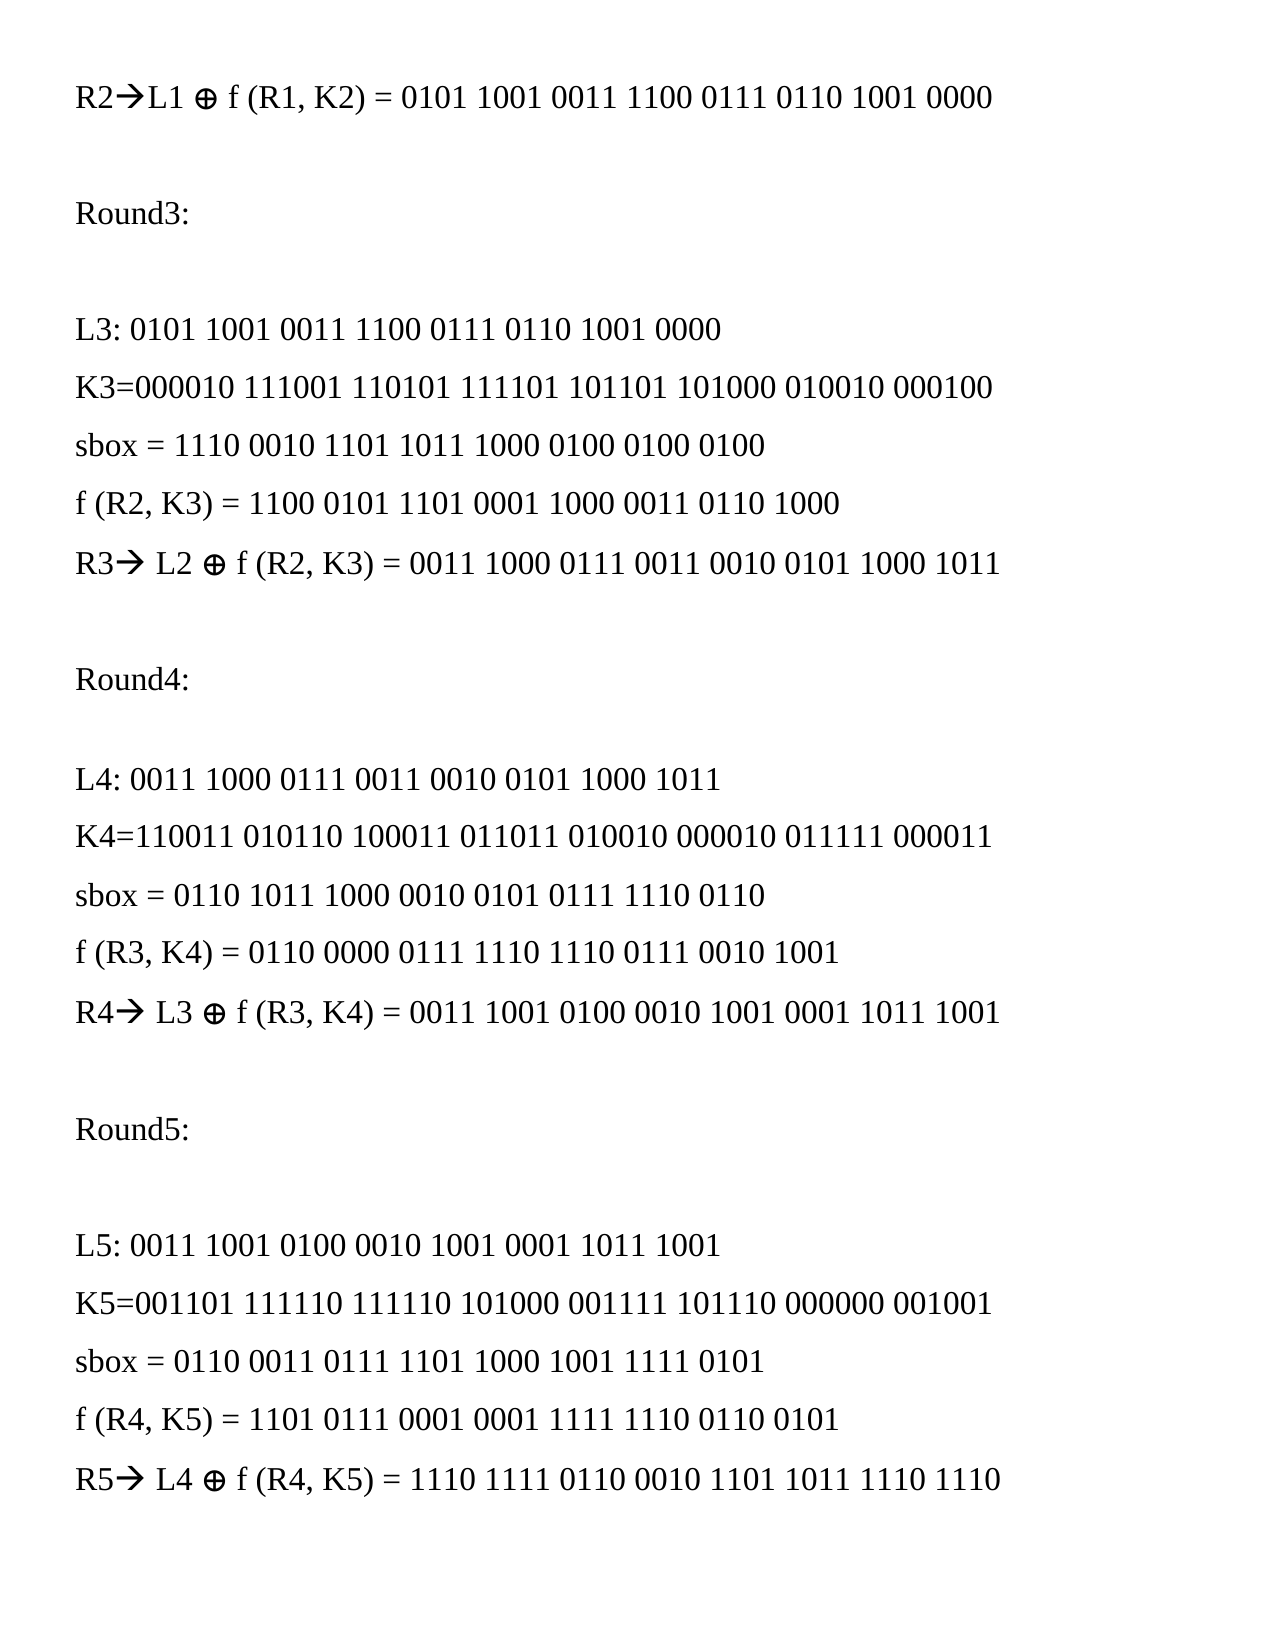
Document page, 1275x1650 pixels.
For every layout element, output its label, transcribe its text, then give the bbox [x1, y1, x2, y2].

text f (R4, K5) = 1101 0111 0001 0001 1111 1110 0110 0101 [75, 1399, 1200, 1437]
text R3 L2 ⊕ f (R2, K3) = 0011 1000 0111 0011 0010 0101 1000 1011 [75, 541, 1200, 582]
text R2L1 ⊕ f (R1, K2) = 0101 1001 0011 1100 0111 0110 1001 0000 [75, 75, 1200, 115]
text K4=110011 010110 100011 011011 010010 000010 011111 000011 [75, 817, 1200, 855]
text L4: 0011 1000 0111 0011 0010 0101 1000 1011 [75, 717, 1200, 797]
text sbox = 0110 0011 0111 1101 1000 1001 1111 0101 [75, 1341, 1200, 1379]
text f (R2, K3) = 1100 0101 1101 0001 1000 0011 0110 1000 [75, 483, 1200, 522]
text K5=001101 111110 111110 101000 001111 101110 000000 001001 [75, 1283, 1200, 1321]
text Round3: [75, 193, 1200, 231]
text Round4: [75, 659, 1200, 698]
text L3: 0101 1001 0011 1100 0111 0110 1001 0000 [75, 309, 1200, 347]
text L5: 0011 1001 0100 0010 1001 0001 1011 1001 [75, 1225, 1200, 1263]
text f (R3, K4) = 0110 0000 0111 1110 1110 0111 0010 1001 [75, 933, 1200, 971]
text sbox = 1110 0010 1101 1011 1000 0100 0100 0100 [75, 425, 1200, 463]
text K3=000010 111001 110101 111101 101101 101000 010010 000100 [75, 367, 1200, 406]
text Round5: [75, 1109, 1200, 1147]
text sbox = 0110 1011 1000 0010 0101 0111 1110 0110 [75, 875, 1200, 913]
text R5 L4 ⊕ f (R4, K5) = 1110 1111 0110 0010 1101 1011 1110 1110 [75, 1457, 1200, 1497]
text R4 L3 ⊕ f (R3, K4) = 0011 1001 0100 0010 1001 0001 1011 1001 [75, 991, 1200, 1031]
